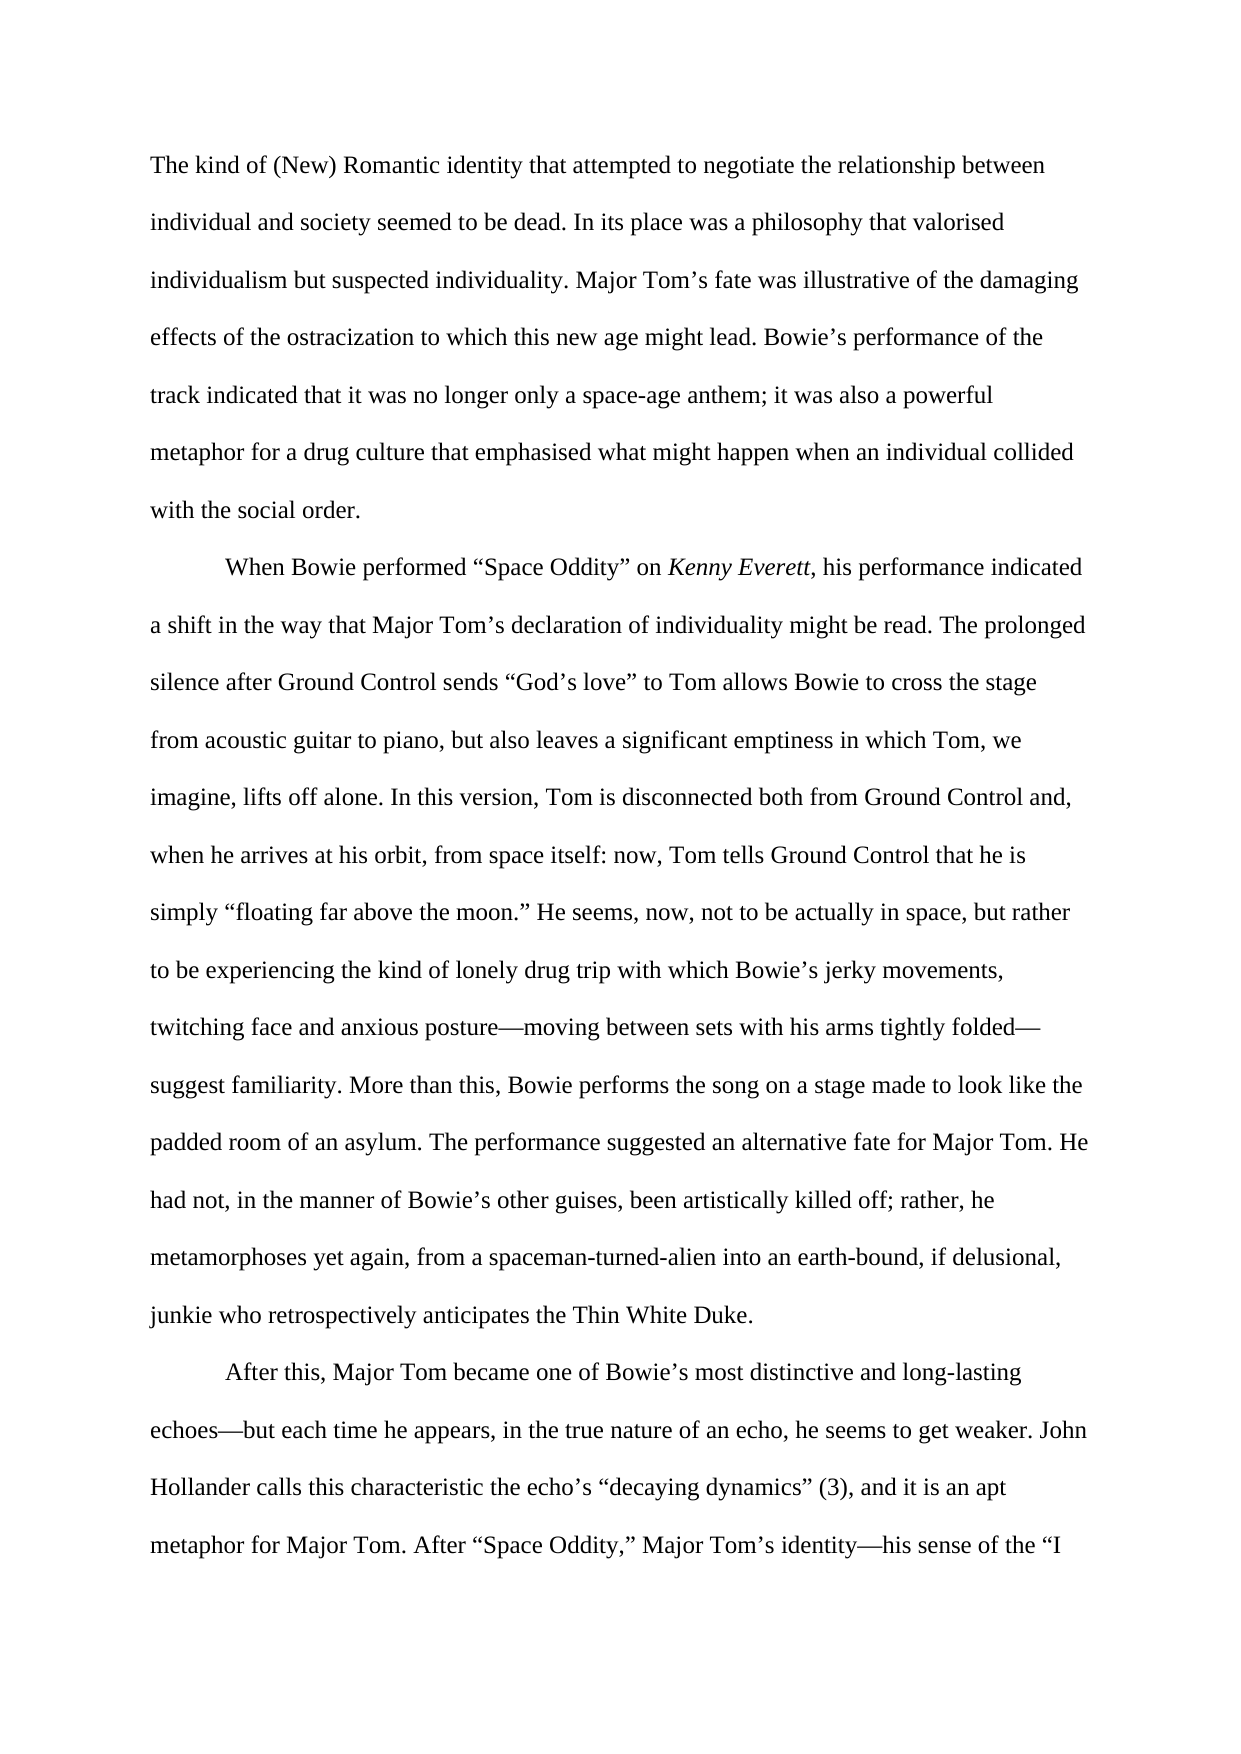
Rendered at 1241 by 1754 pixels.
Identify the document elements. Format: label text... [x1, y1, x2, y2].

text The kind of (New) Romantic identity that attempted to negotiate the relationship between individual and society seemed to be dead. In its place was a philosophy that valorised individualism but suspected individuality. Major Tom’s fate was illustrative of the damaging effects of the ostracization to which this new age might lead. Bowie’s performance of the track indicated that it was no longer only a space-age anthem; it was also a powerful metaphor for a drug culture that emphasised what might happen when an individual collided with the social order. [150, 150, 1090, 524]
text When Bowie performed “Space Oddity” on Kenny Everett, his performance indicated a shift in the way that Major Tom’s declaration of individuality might be read. The prolonged silence after Ground Control sends “God’s love” to Tom allows Bowie to cross the stage from acoustic guitar to piano, but also leaves a significant emptiness in which Tom, we imagine, lifts off alone. In this version, Tom is disconnected both from Ground Control and, when he arrives at his orbit, from space itself: now, Tom tells Ground Control that he is simply “floating far above the moon.” He seems, now, not to be actually in space, but rather to be experiencing the kind of lonely drug trip with which Bowie’s jerky movements, twitching face and anxious posture—moving between sets with his arms tightly folded—suggest familiarity. More than this, Bowie performs the song on a stage made to look like the padded room of an asylum. The performance suggested an alternative fate for Major Tom. He had not, in the manner of Bowie’s other guises, been artistically killed off; rather, he metamorphoses yet again, from a spaceman-turned-alien into an earth-bound, if delusional, junkie who retrospectively anticipates the Thin White Duke. [150, 552, 1090, 1329]
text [150, 1357, 1090, 1559]
